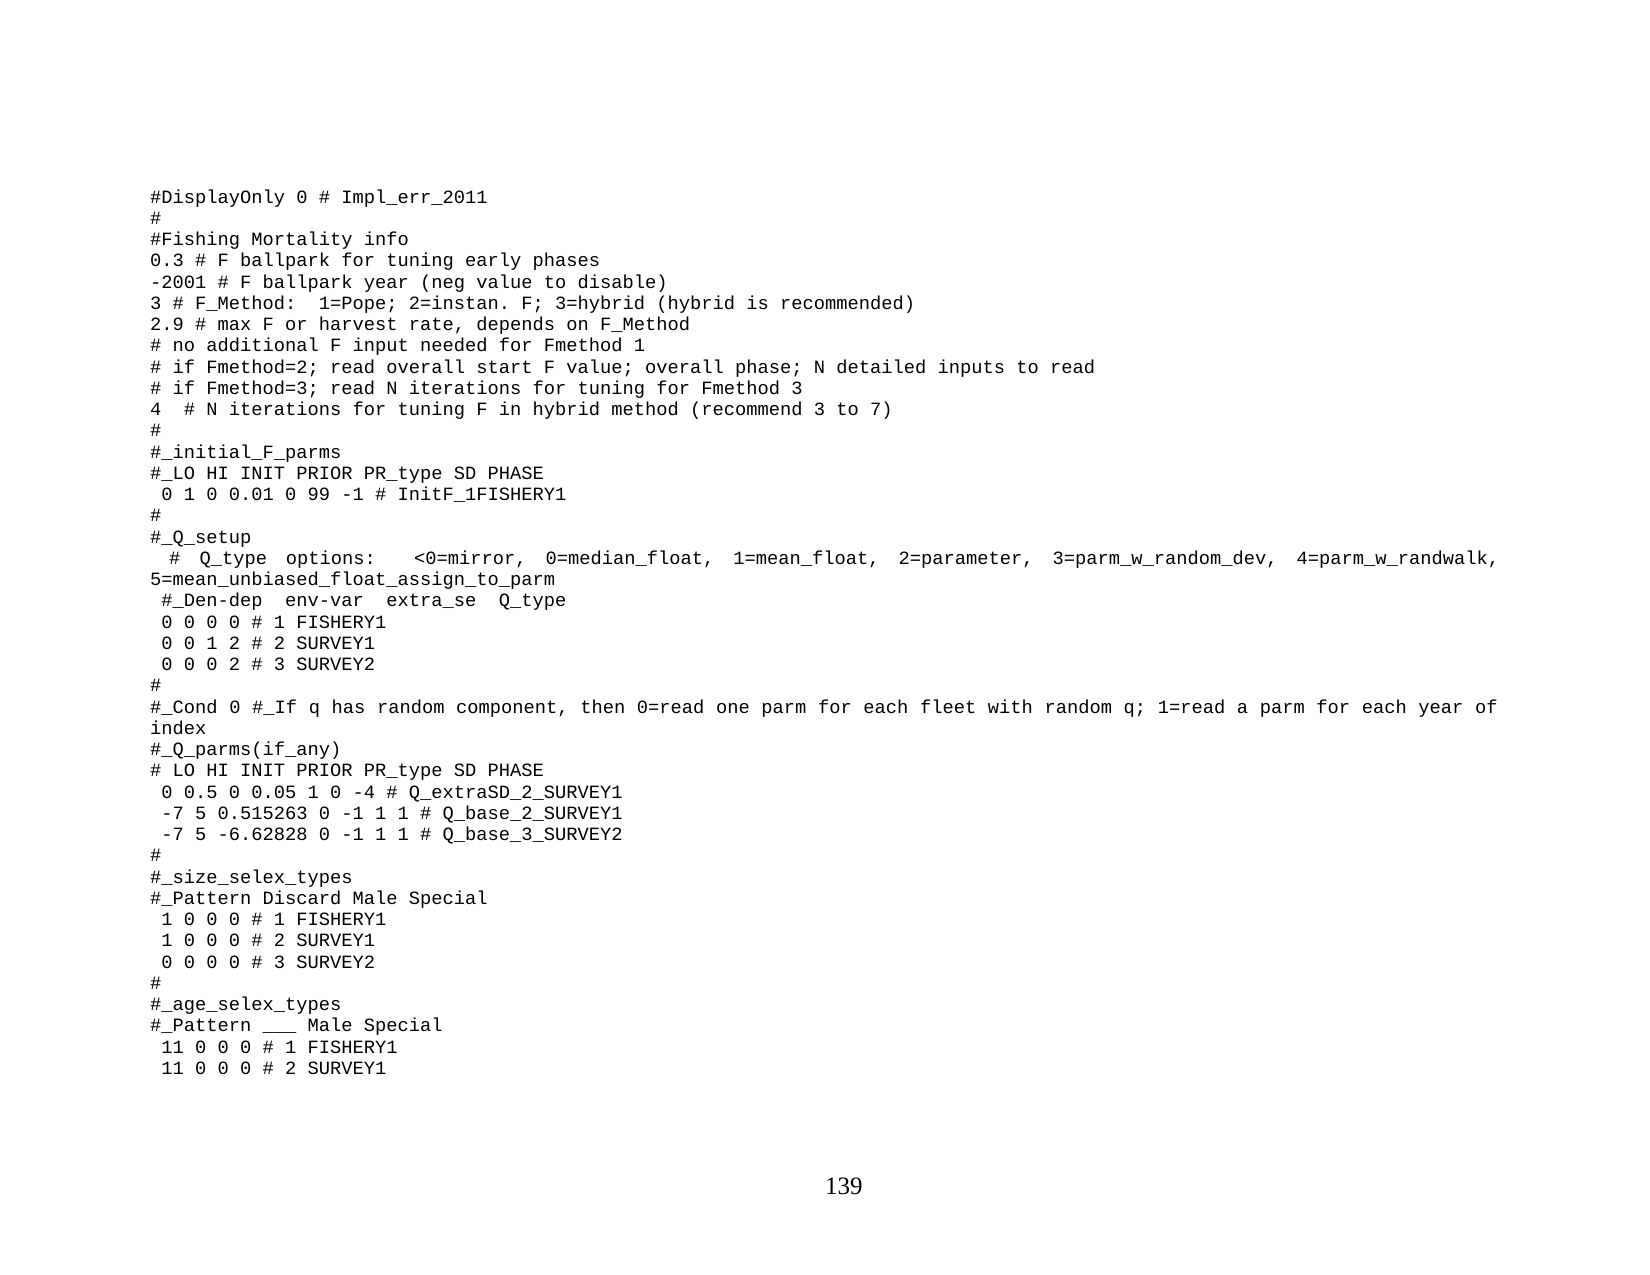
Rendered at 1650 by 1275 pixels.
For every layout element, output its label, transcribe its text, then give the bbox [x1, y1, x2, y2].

text 0 0 1 2 # 2 SURVEY1 [150, 634, 1500, 655]
text 3 # F_Method: 1=Pope; 2=instan. F; 3=hybrid (hybrid is recommended) [150, 294, 1500, 315]
text 0 0 0 0 # 3 SURVEY2 [150, 952, 1500, 974]
text #_Pattern ___ Male Special [150, 1016, 1500, 1037]
text #_age_selex_types [150, 995, 1500, 1016]
text #_Q_parms(if_any) [150, 740, 1500, 761]
text # LO HI INIT PRIOR PR_type SD PHASE [150, 761, 1500, 782]
text # [150, 506, 1500, 527]
text -7 5 0.515263 0 -1 1 1 # Q_base_2_SURVEY1 [150, 804, 1500, 825]
text # [150, 209, 1500, 230]
text # Q_type options: <0=mirror, 0=median_float, 1=mean_float, 2=parameter, 3=parm_w_random_dev, 4=parm_w_randwalk, 5=mean_unbiased_float_assign_to_parm [150, 549, 1500, 591]
text #_LO HI INIT PRIOR PR_type SD PHASE [150, 464, 1500, 485]
text #_size_selex_types [150, 867, 1500, 889]
text #_Den-dep env-var extra_se Q_type [150, 591, 1500, 612]
text # [150, 421, 1500, 442]
text 0 0.5 0 0.05 1 0 -4 # Q_extraSD_2_SURVEY1 [150, 782, 1500, 804]
text 0 0 0 0 # 1 FISHERY1 [150, 612, 1500, 634]
text 1 0 0 0 # 2 SURVEY1 [150, 931, 1500, 952]
text 11 0 0 0 # 1 FISHERY1 [150, 1037, 1500, 1059]
text #DisplayOnly 0 # Impl_err_2011 [150, 187, 1500, 209]
text 4 # N iterations for tuning F in hybrid method (recommend 3 to 7) [150, 400, 1500, 421]
text # if Fmethod=2; read overall start F value; overall phase; N detailed inputs to read [150, 357, 1500, 379]
text -2001 # F ballpark year (neg value to disable) [150, 272, 1500, 294]
text # [150, 974, 1500, 995]
text 2.9 # max F or harvest rate, depends on F_Method [150, 315, 1500, 336]
text 0 1 0 0.01 0 99 -1 # InitF_1FISHERY1 [150, 485, 1500, 506]
text #Fishing Mortality info [150, 230, 1500, 251]
text 0 0 0 2 # 3 SURVEY2 [150, 655, 1500, 676]
text # no additional F input needed for Fmethod 1 [150, 336, 1500, 357]
text 1 0 0 0 # 1 FISHERY1 [150, 910, 1500, 931]
text #_Pattern Discard Male Special [150, 889, 1500, 910]
text 11 0 0 0 # 2 SURVEY1 [150, 1059, 1500, 1080]
text #_Q_setup [150, 527, 1500, 549]
text # [150, 676, 1500, 697]
text -7 5 -6.62828 0 -1 1 1 # Q_base_3_SURVEY2 [150, 825, 1500, 846]
text 0.3 # F ballpark for tuning early phases [150, 251, 1500, 272]
text # [150, 846, 1500, 867]
text #_initial_F_parms [150, 442, 1500, 464]
text # if Fmethod=3; read N iterations for tuning for Fmethod 3 [150, 379, 1500, 400]
text #_Cond 0 #_If q has random component, then 0=read one parm for each fleet with random q; 1=read a parm for each year of index [150, 697, 1500, 740]
